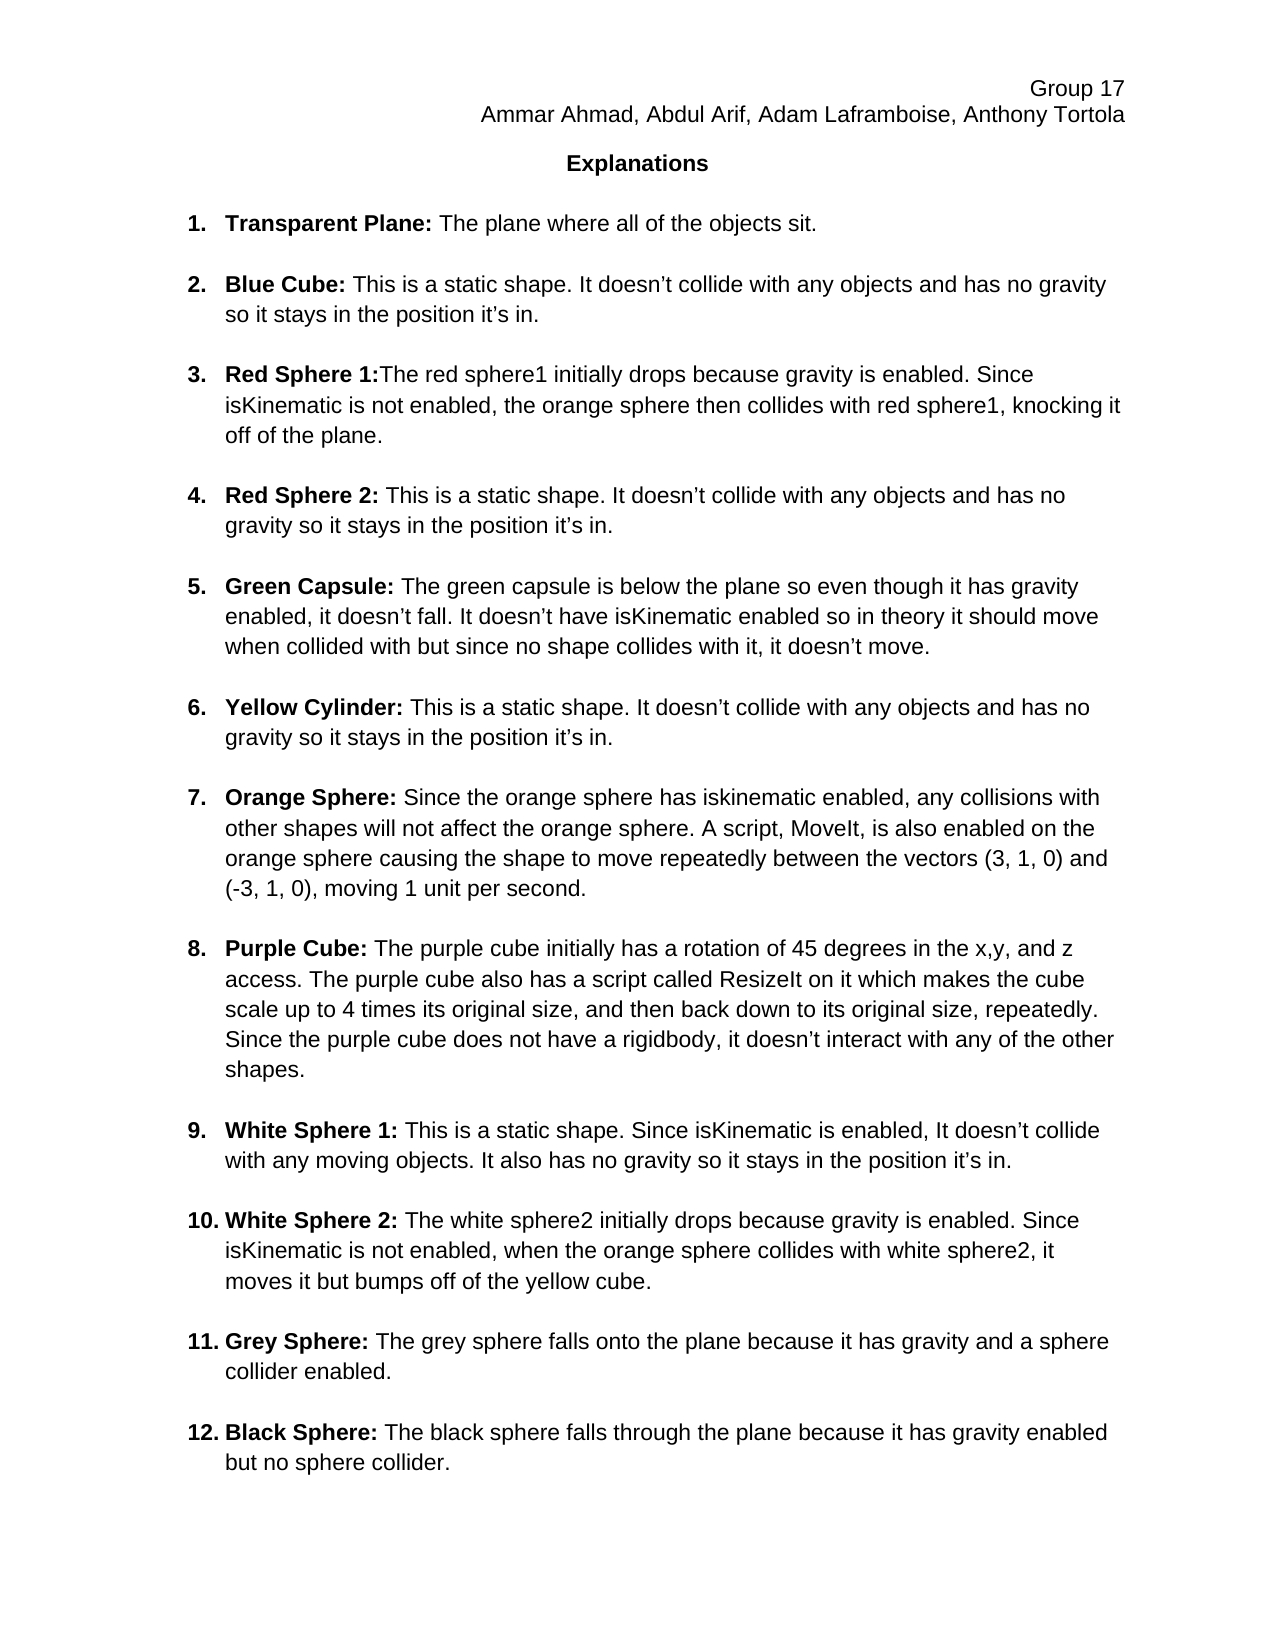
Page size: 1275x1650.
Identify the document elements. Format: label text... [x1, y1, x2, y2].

list White Sphere 2: The white sphere2 initially drops because gravity is enabled. Since isKinematic is not enabled, when the orange sphere collides with white sphere2, it moves it but bumps off of the yellow cube. [187, 1207, 1125, 1294]
list Yellow Cylinder: This is a static shape. It doesn’t collide with any objects and has no gravity so it stays in the position it’s in. [187, 694, 1125, 750]
list Black Sphere: The black sphere falls through the plane because it has gravity enabled but no sphere collider. [187, 1419, 1125, 1475]
list Orange Sphere: Since the orange sphere has iskinematic enabled, any collisions with other shapes will not affect the orange sphere. A script, MoveIt, is also enabled on the orange sphere causing the shape to move repeatedly between the vectors (3, 1, 0) and (-3, 1, 0), moving 1 unit per second. [187, 784, 1125, 901]
list Transparent Plane: The plane where all of the objects sit. [187, 210, 1125, 237]
list Purple Cube: The purple cube initially has a rotation of 45 degrees in the x,y, and z access. The purple cube also has a script called ResizeIt on it which makes the cube scale up to 4 times its original size, and then back down to its original size, repeatedly. Since the purple cube does not have a rigidbody, it doesn’t interact with any of the other shapes. [187, 935, 1125, 1083]
list Green Capsule: The green capsule is below the plane so even though it has gravity enabled, it doesn’t fall. It doesn’t have isKinematic enabled so in theory it should move when collided with but since no shape collides with it, it doesn’t move. [187, 573, 1125, 660]
list White Sphere 1: This is a static shape. Since isKinematic is enabled, It doesn’t collide with any moving objects. It also has no gravity so it stays in the position it’s in. [187, 1117, 1125, 1173]
list Red Sphere 1:The red sphere1 initially drops because gravity is enabled. Since isKinematic is not enabled, the orange sphere then collides with red sphere1, knocking it off of the plane. [187, 361, 1125, 448]
list Grey Sphere: The grey sphere falls onto the plane because it has gravity and a sphere collider enabled. [187, 1328, 1125, 1385]
list Red Sphere 2: This is a static shape. It doesn’t collide with any objects and has no gravity so it stays in the position it’s in. [187, 482, 1125, 539]
text Explanations [150, 150, 1125, 176]
list Blue Cube: This is a static shape. It doesn’t collide with any objects and has no gravity so it stays in the position it’s in. [187, 271, 1125, 327]
